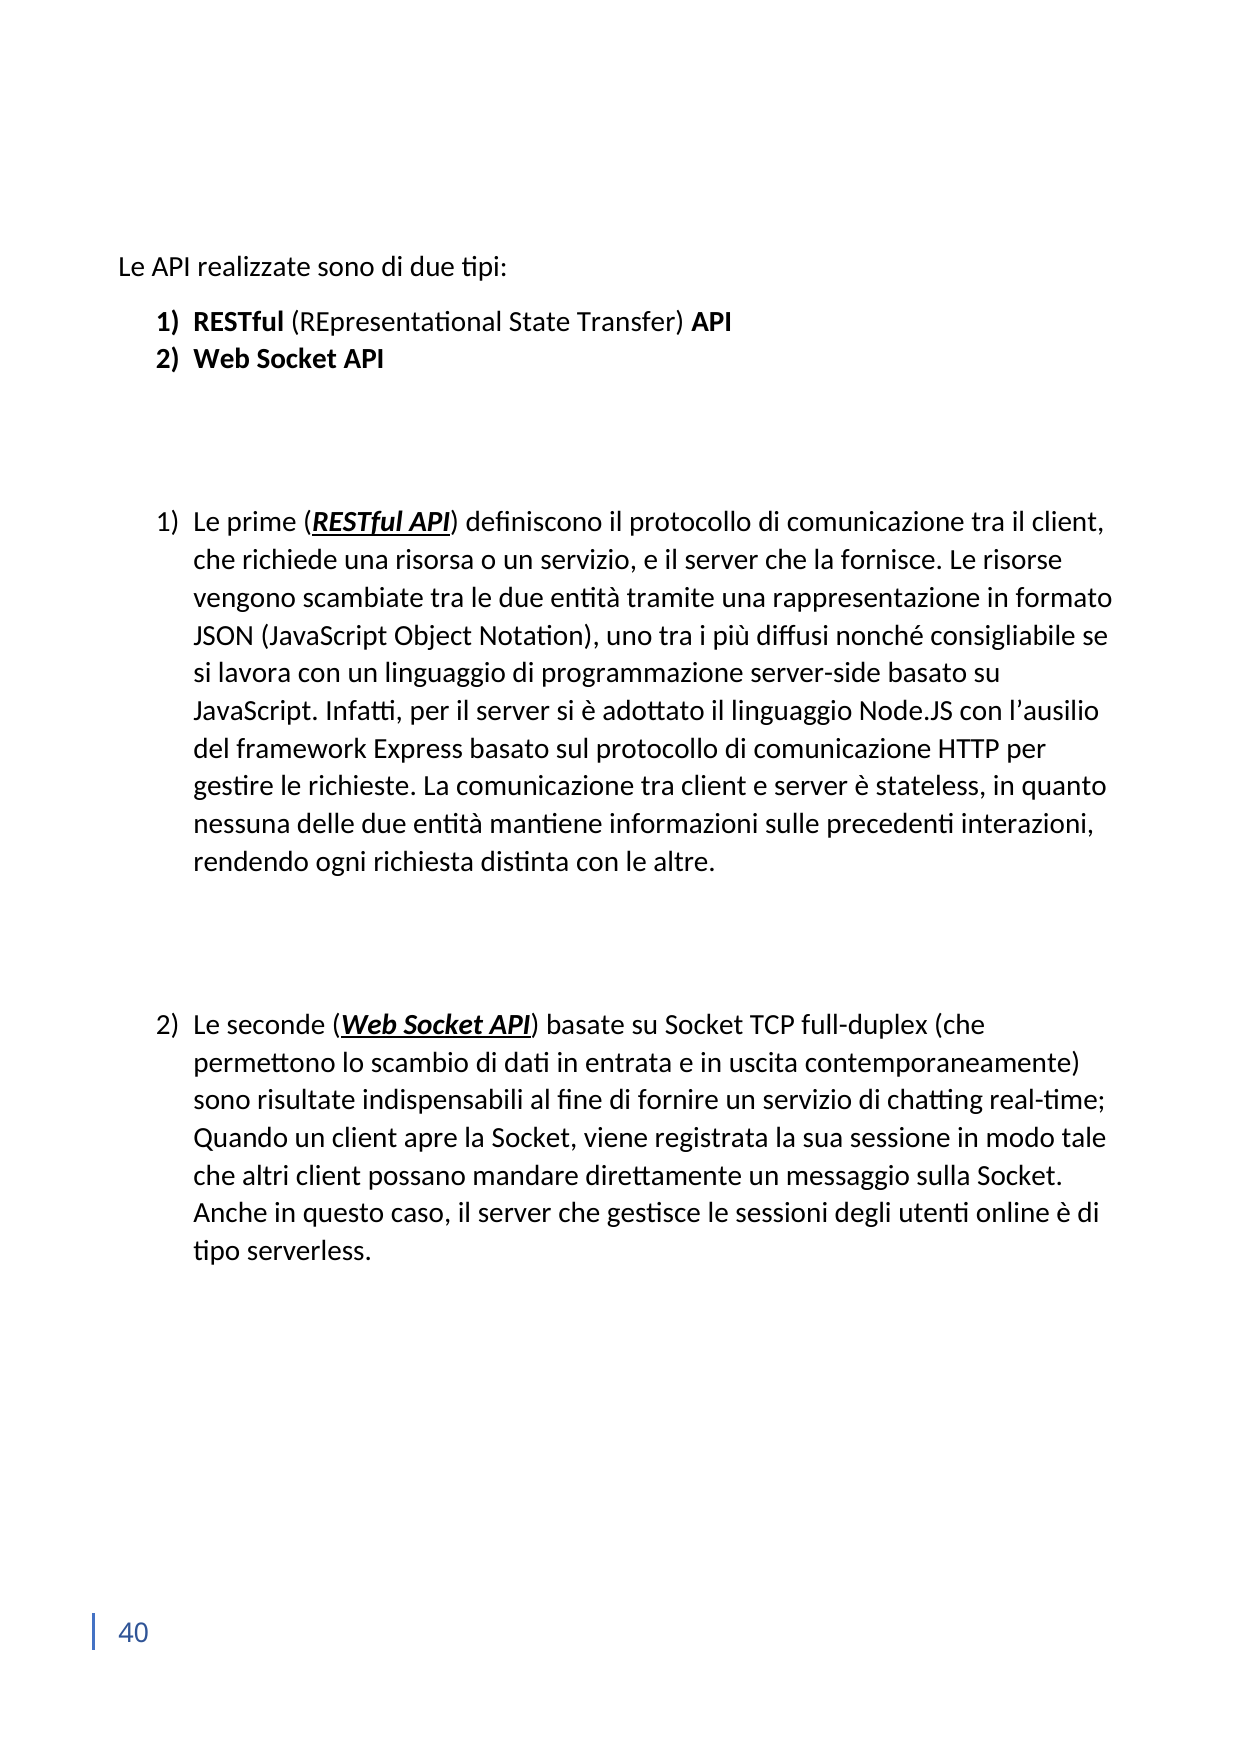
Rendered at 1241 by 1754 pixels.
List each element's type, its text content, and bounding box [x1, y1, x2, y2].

list Web Socket API [156, 340, 1122, 376]
list Le prime (RESTful API) definiscono il protocollo di comunicazione tra il client, che richiede una risorsa o un servizio, e il server che la fornisce. Le risorse vengono scambiate tra le due entità tramite una rappresentazione in formato JSON (JavaScript Object Notation), uno tra i più diffusi nonché consigliabile se si lavora con un linguaggio di programmazione server-side basato su JavaScript. Infatti, per il server si è adottato il linguaggio Node.JS con l’ausilio del framework Express basato sul protocollo di comunicazione HTTP per gestire le richieste. La comunicazione tra client e server è stateless, in quanto nessuna delle due entità mantiene informazioni sulle precedenti interazioni, rendendo ogni richiesta distinta con le altre. [156, 503, 1122, 878]
list Le seconde (Web Socket API) basate su Socket TCP full-duplex (che permettono lo scambio di dati in entrata e in uscita contemporaneamente) sono risultate indispensabili al fine di fornire un servizio di chatting real-time; Quando un client apre la Socket, viene registrata la sua sessione in modo tale che altri client possano mandare direttamente un messaggio sulla Socket. Anche in questo caso, il server che gestisce le sessioni degli utenti online è di tipo serverless. [156, 1006, 1122, 1268]
text Le API realizzate sono di due tipi: [118, 248, 1122, 284]
list RESTful (REpresentational State Transfer) API [156, 303, 1122, 338]
